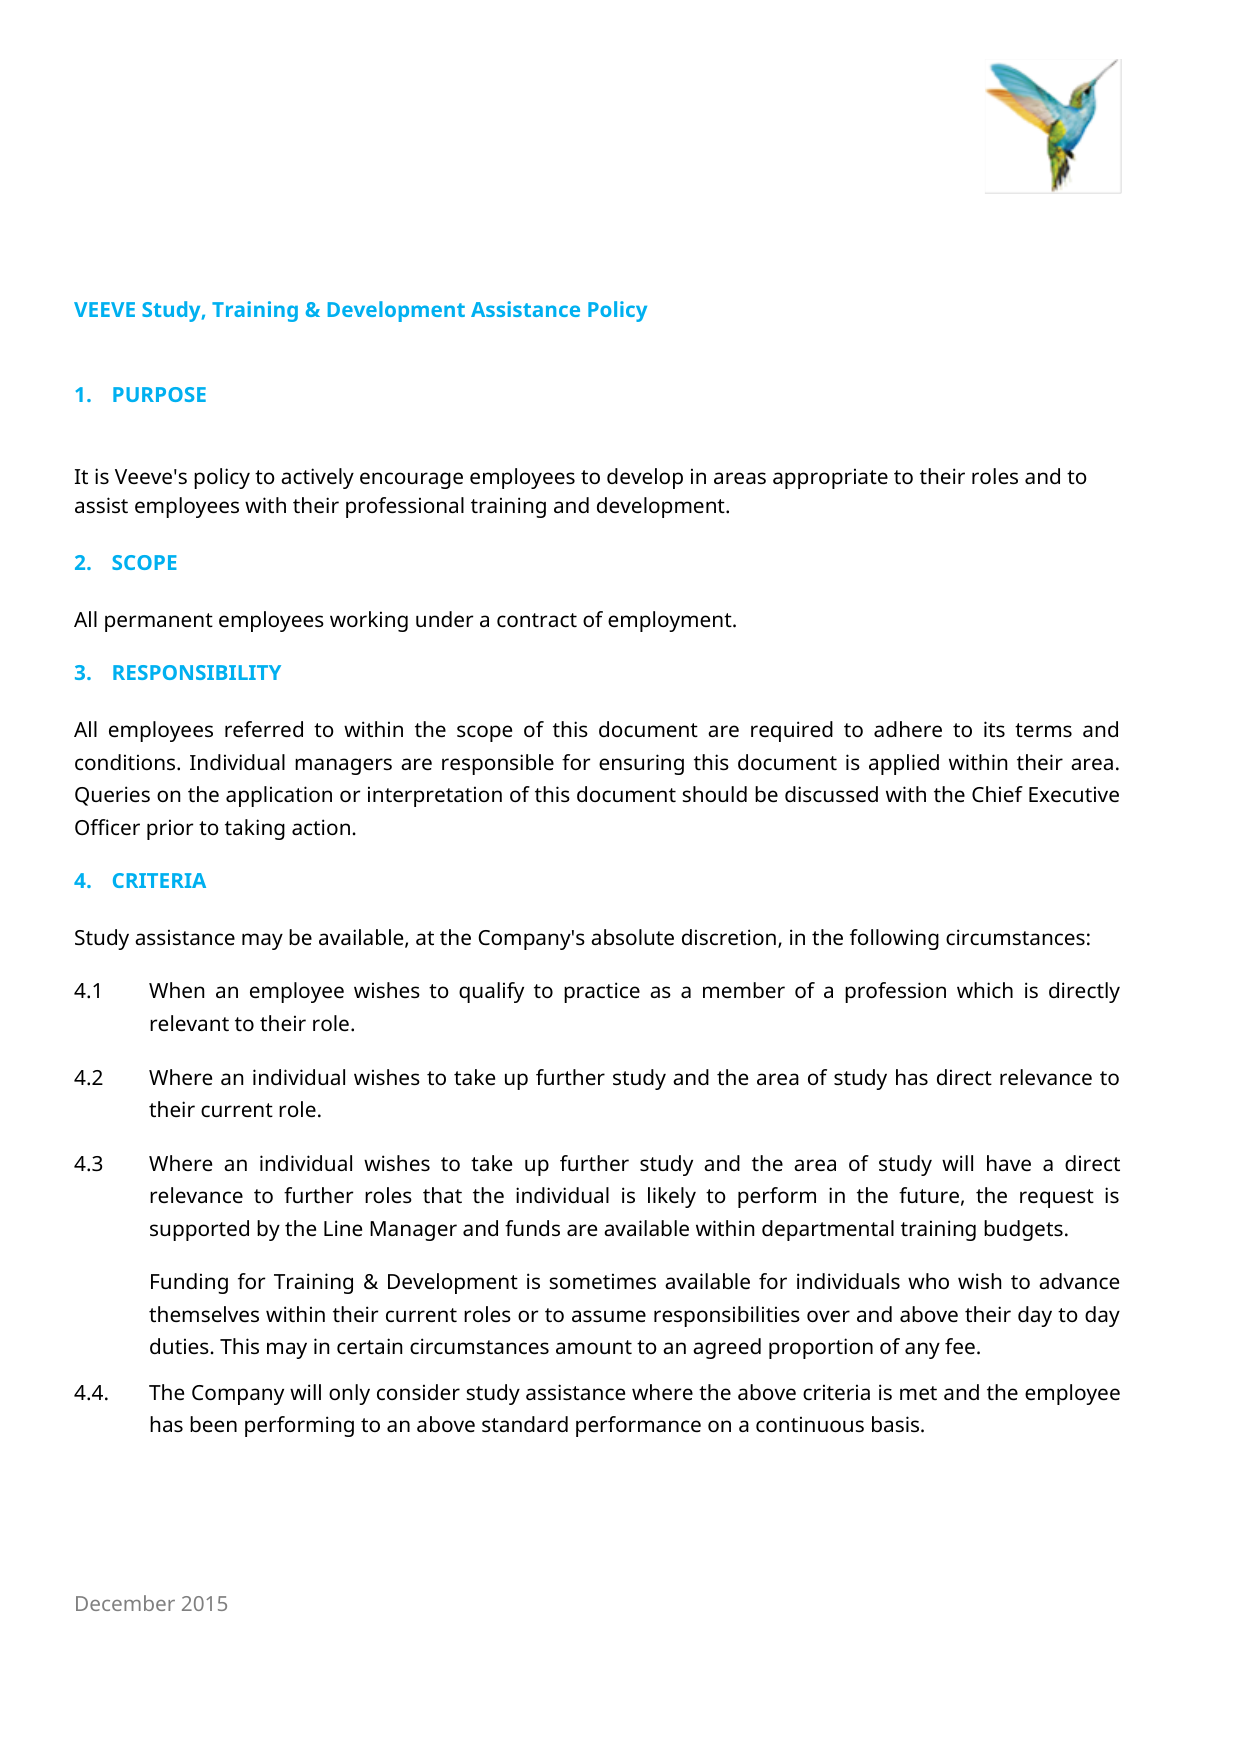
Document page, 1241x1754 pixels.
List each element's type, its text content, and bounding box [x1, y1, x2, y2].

text Study assistance may be available, at the Company's absolute discretion, in the following circumstances: [74, 923, 1122, 952]
text 4.2 Where an individual wishes to take up further study and the area of study has direct relevance to their current role. [74, 1063, 1122, 1124]
text Funding for Training & Development is sometimes available for individuals who wish to advance themselves within their current roles or to assume responsibilities over and above their day to day duties. This may in certain circumstances amount to an agreed proportion of any fee. [149, 1267, 1122, 1361]
text VEEVE Study, Training & Development Assistance Policy [74, 295, 1122, 324]
text 4.3 Where an individual wishes to take up further study and the area of study will have a direct relevance to further roles that the individual is likely to perform in the future, the request is supported by the Line Manager and funds are available within departmental training budgets. [74, 1149, 1122, 1242]
text All permanent employees working under a contract of employment. [74, 605, 1122, 633]
text It is Veeve's policy to actively encourage employees to develop in areas appropriate to their roles and to assist employees with their professional training and development. [74, 462, 1122, 519]
text All employees referred to within the scope of this document are required to adhere to its terms and conditions. Individual managers are responsible for ensuring this document is applied within their area. Queries on the application or interpretation of this document should be discussed with the Chief Executive Officer prior to taking action. [74, 715, 1122, 841]
text 4.4. The Company will only consider study assistance where the above criteria is met and the employee has been performing to an above standard performance on a continuous basis. [74, 1378, 1122, 1439]
list SCOPE [74, 548, 1122, 576]
list CRITERIA [74, 866, 1122, 895]
list RESPONSIBILITY [74, 658, 1122, 687]
picture [984, 59, 1123, 195]
list PURPOSE [74, 381, 1122, 409]
text 4.1 When an employee wishes to qualify to practice as a member of a profession which is directly relevant to their role. [74, 977, 1122, 1038]
